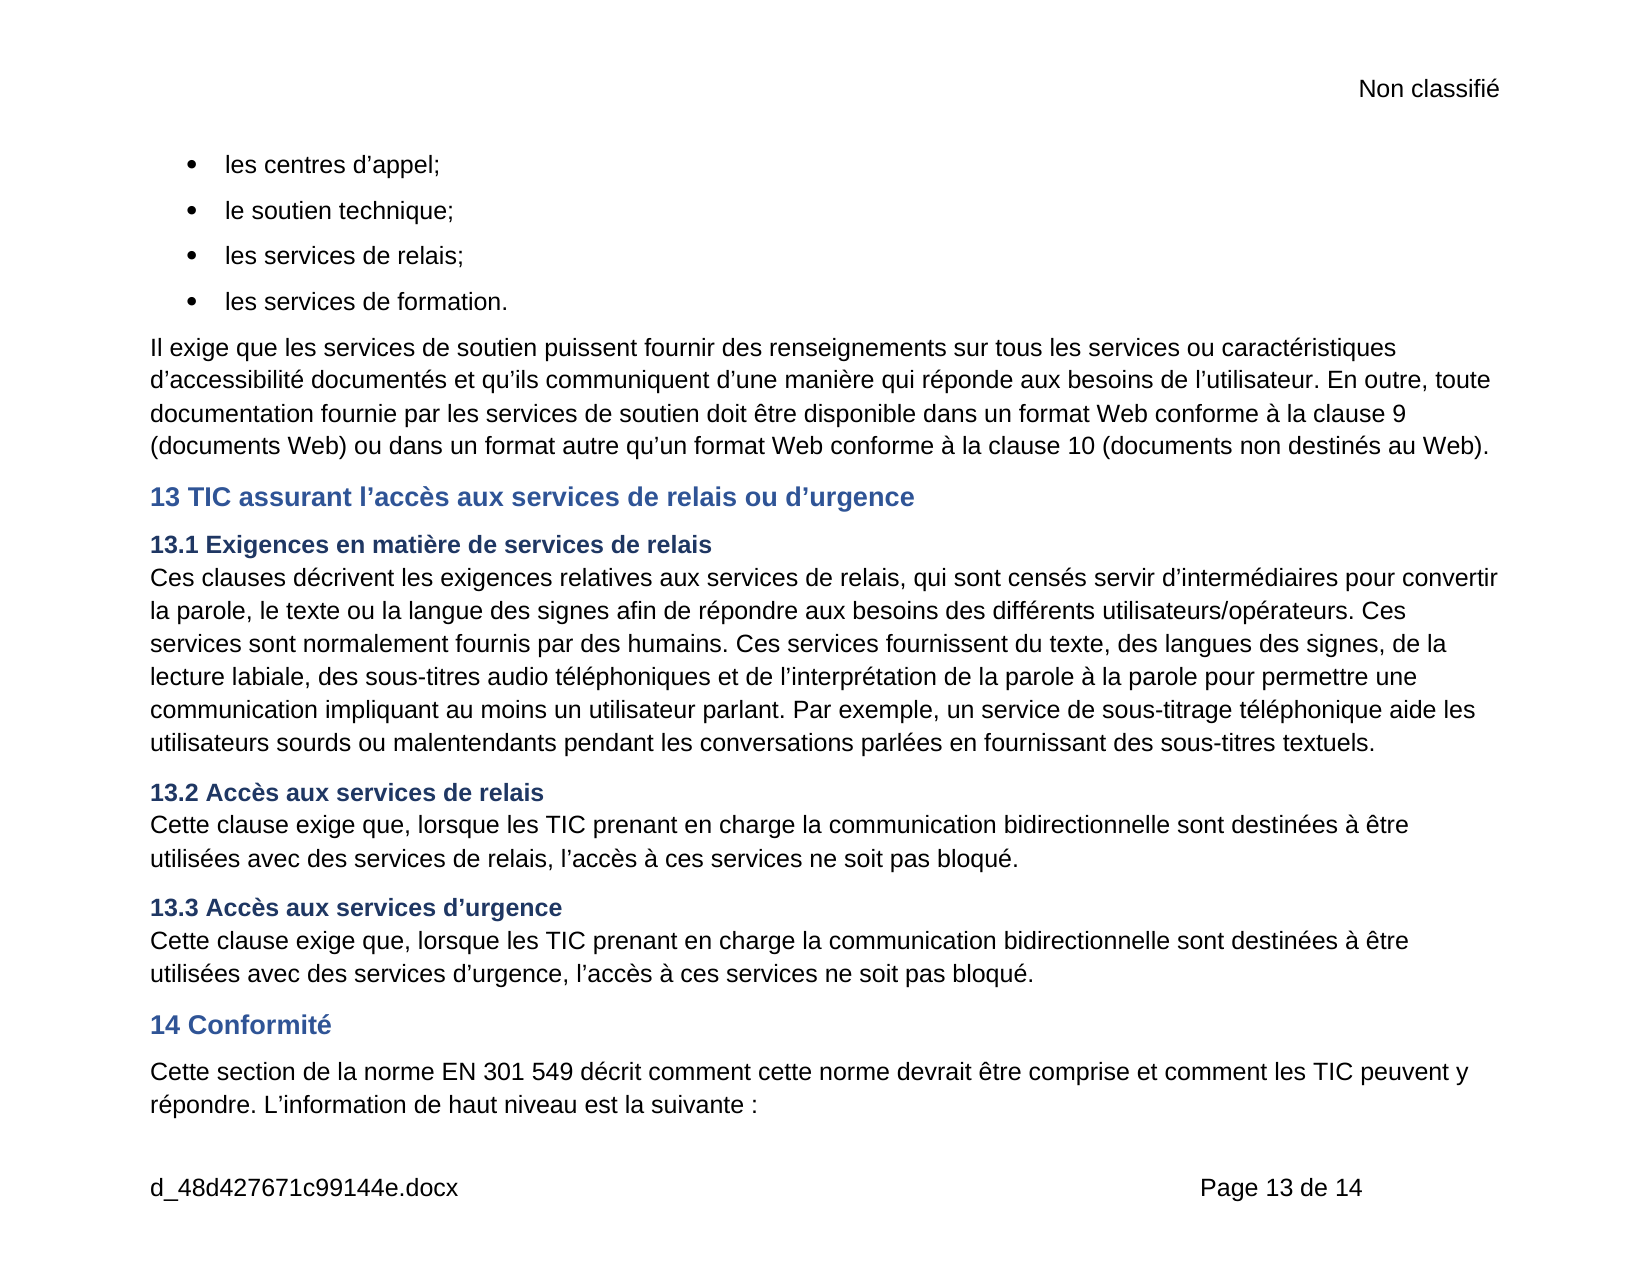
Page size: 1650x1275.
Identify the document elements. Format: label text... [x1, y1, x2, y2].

text Ces clauses décrivent les exigences relatives aux services de relais, qui sont censés servir d’intermédiaires pour convertir la parole, le texte ou la langue des signes afin de répondre aux besoins des différents utilisateurs/opérateurs. Ces services sont normalement fournis par des humains. Ces services fournissent du texte, des langues des signes, de la lecture labiale, des sous-titres audio téléphoniques et de l’interprétation de la parole à la parole pour permettre une communication impliquant au moins un utilisateur parlant. Par exemple, un service de sous-titrage téléphonique aide les utilisateurs sourds ou malentendants pendant les conversations parlées en fournissant des sous-titres textuels. [150, 563, 1500, 757]
subtitle 13.2 Accès aux services de relais [150, 777, 1500, 806]
subtitle 13.1 Exigences en matière de services de relais [150, 530, 1500, 558]
text Cette clause exige que, lorsque les TIC prenant en charge la communication bidirectionnelle sont destinées à être utilisées avec des services d’urgence, l’accès à ces services ne soit pas bloqué. [150, 926, 1500, 988]
subtitle 13.3 Accès aux services d’urgence [150, 893, 1500, 922]
list les services de relais; [187, 241, 1500, 270]
list les services de formation. [187, 287, 1500, 316]
subtitle 14 Conformité [150, 1009, 1500, 1040]
subtitle 13 TIC assurant l’accès aux services de relais ou d’urgence [150, 481, 1500, 512]
list les centres d’appel; [187, 150, 1500, 179]
text Cette clause exige que, lorsque les TIC prenant en charge la communication bidirectionnelle sont destinées à être utilisées avec des services de relais, l’accès à ces services ne soit pas bloqué. [150, 811, 1500, 872]
list le soutien technique; [187, 196, 1500, 224]
text Il exige que les services de soutien puissent fournir des renseignements sur tous les services ou caractéristiques d’accessibilité documentés et qu’ils communiquent d’une manière qui réponde aux besoins de l’utilisateur. En outre, toute documentation fournie par les services de soutien doit être disponible dans un format Web conforme à la clause 9 (documents Web) ou dans un format autre qu’un format Web conforme à la clause 10 (documents non destinés au Web). [150, 332, 1500, 460]
text Cette section de la norme EN 301 549 décrit comment cette norme devrait être comprise et comment les TIC peuvent y répondre. L’information de haut niveau est la suivante : [150, 1057, 1500, 1119]
